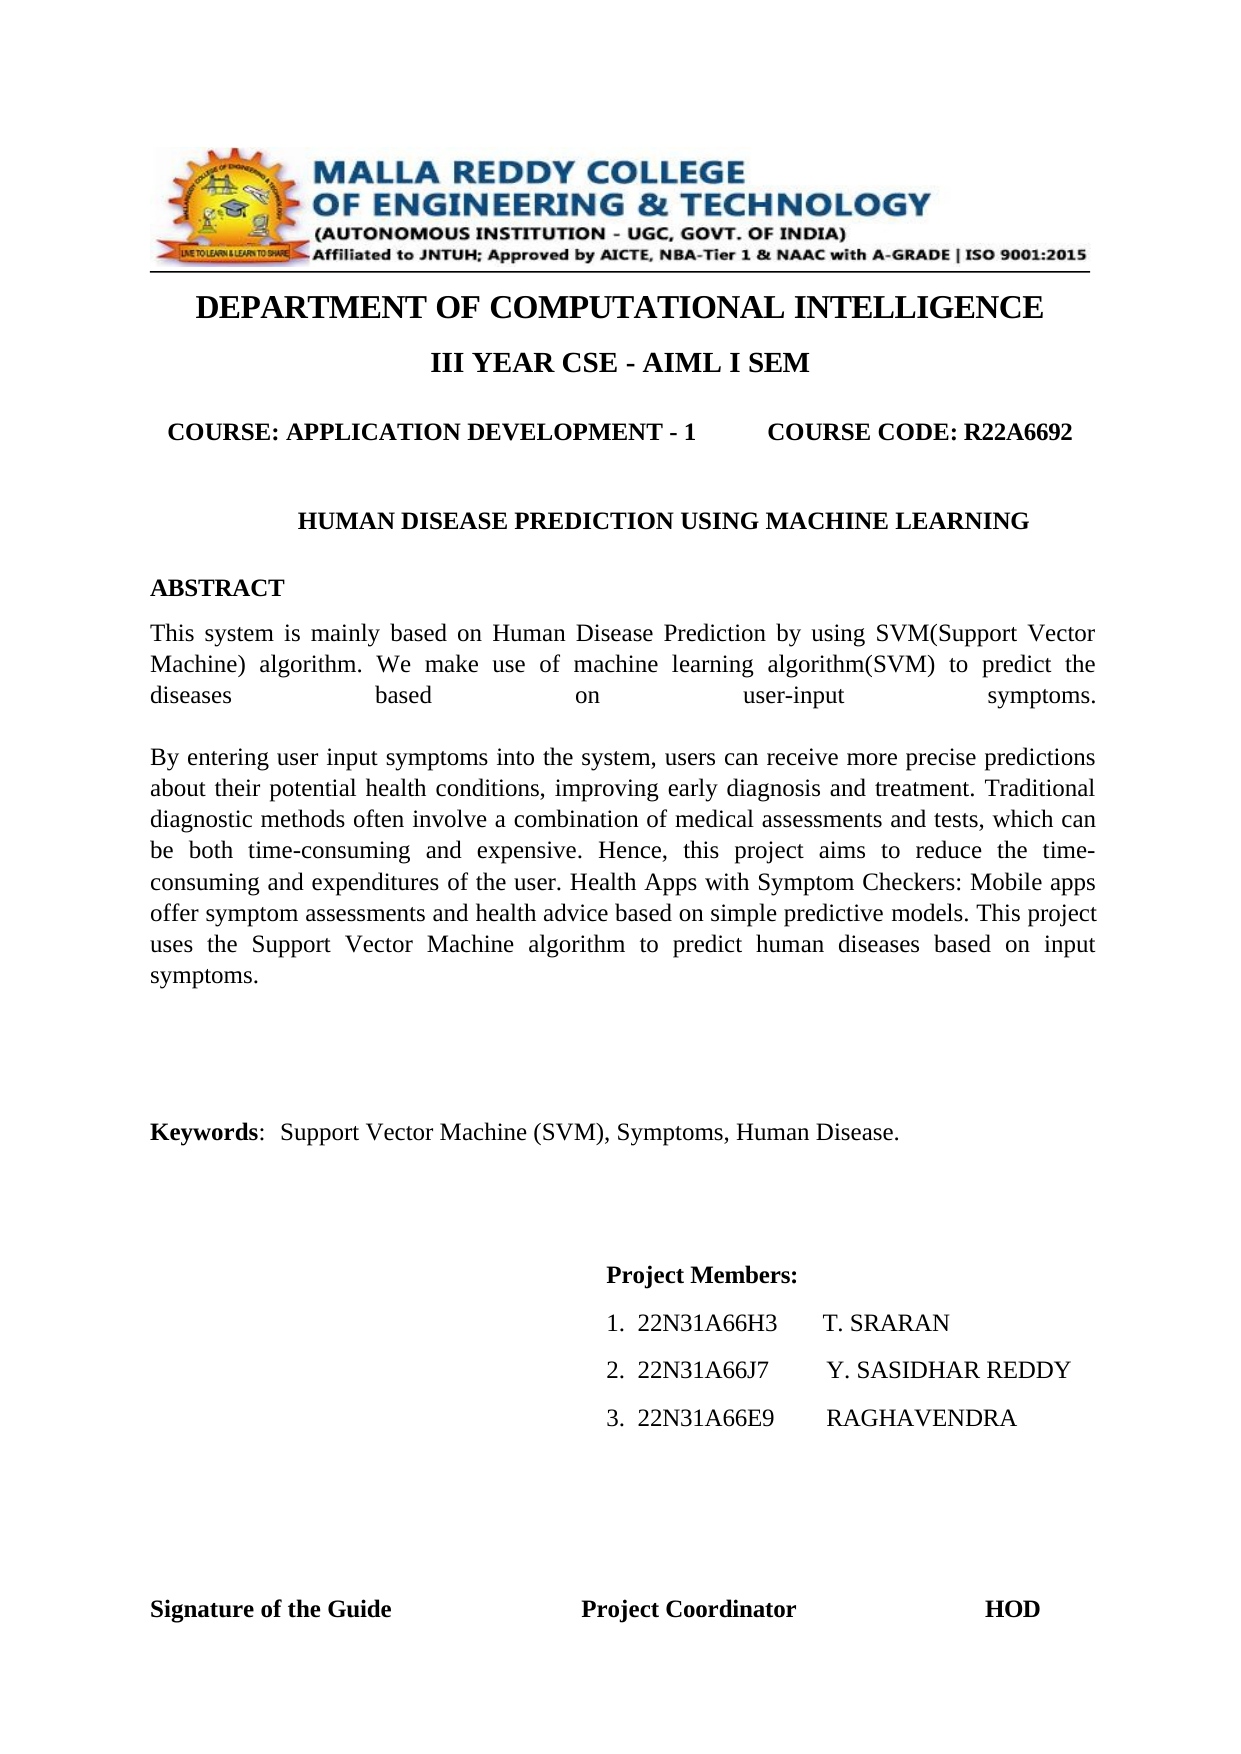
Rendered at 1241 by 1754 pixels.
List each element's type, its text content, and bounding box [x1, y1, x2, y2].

text Keywords: Support Vector Machine (SVM), Symptoms, Human Disease. [150, 1117, 1091, 1146]
text ABSTRACT [150, 573, 1107, 602]
list 22N31A66H3 T. SRARAN [606, 1308, 1107, 1337]
text HUMAN DISEASE PREDICTION USING MACHINE LEARNING [148, 506, 1093, 535]
picture [150, 147, 1091, 267]
list 22N31A66E9 RAGHAVENDRA [606, 1403, 1107, 1432]
title DEPARTMENT OF COMPUTATIONAL INTELLIGENCE [148, 287, 1093, 325]
text Project Members: [606, 1260, 1107, 1289]
text Signature of the Guide Project Coordinator HOD [150, 1594, 1107, 1623]
text III YEAR CSE - AIML I SEM [148, 345, 1093, 378]
text This system is mainly based on Human Disease Prediction by using SVM(Support Vector Machine) algorithm. We make use of machine learning algorithm(SVM) to predict the diseases based on user-input symptoms. By entering user input symptoms into the system, users can receive more precise predictions about their potential health conditions, improving early diagnosis and treatment. Traditional diagnostic methods often involve a combination of medical assessments and tests, which can be both time-consuming and expensive. Hence, this project aims to reduce the time-consuming and expenditures of the user. Health Apps with Symptom Checkers: Mobile apps offer symptom assessments and health advice based on simple predictive models. This project uses the Support Vector Machine algorithm to predict human diseases based on input symptoms. [150, 618, 1097, 1051]
text COURSE: APPLICATION DEVELOPMENT - 1 COURSE CODE: R22A6692 [148, 417, 1093, 446]
list 22N31A66J7 Y. SASIDHAR REDDY [606, 1356, 1107, 1384]
